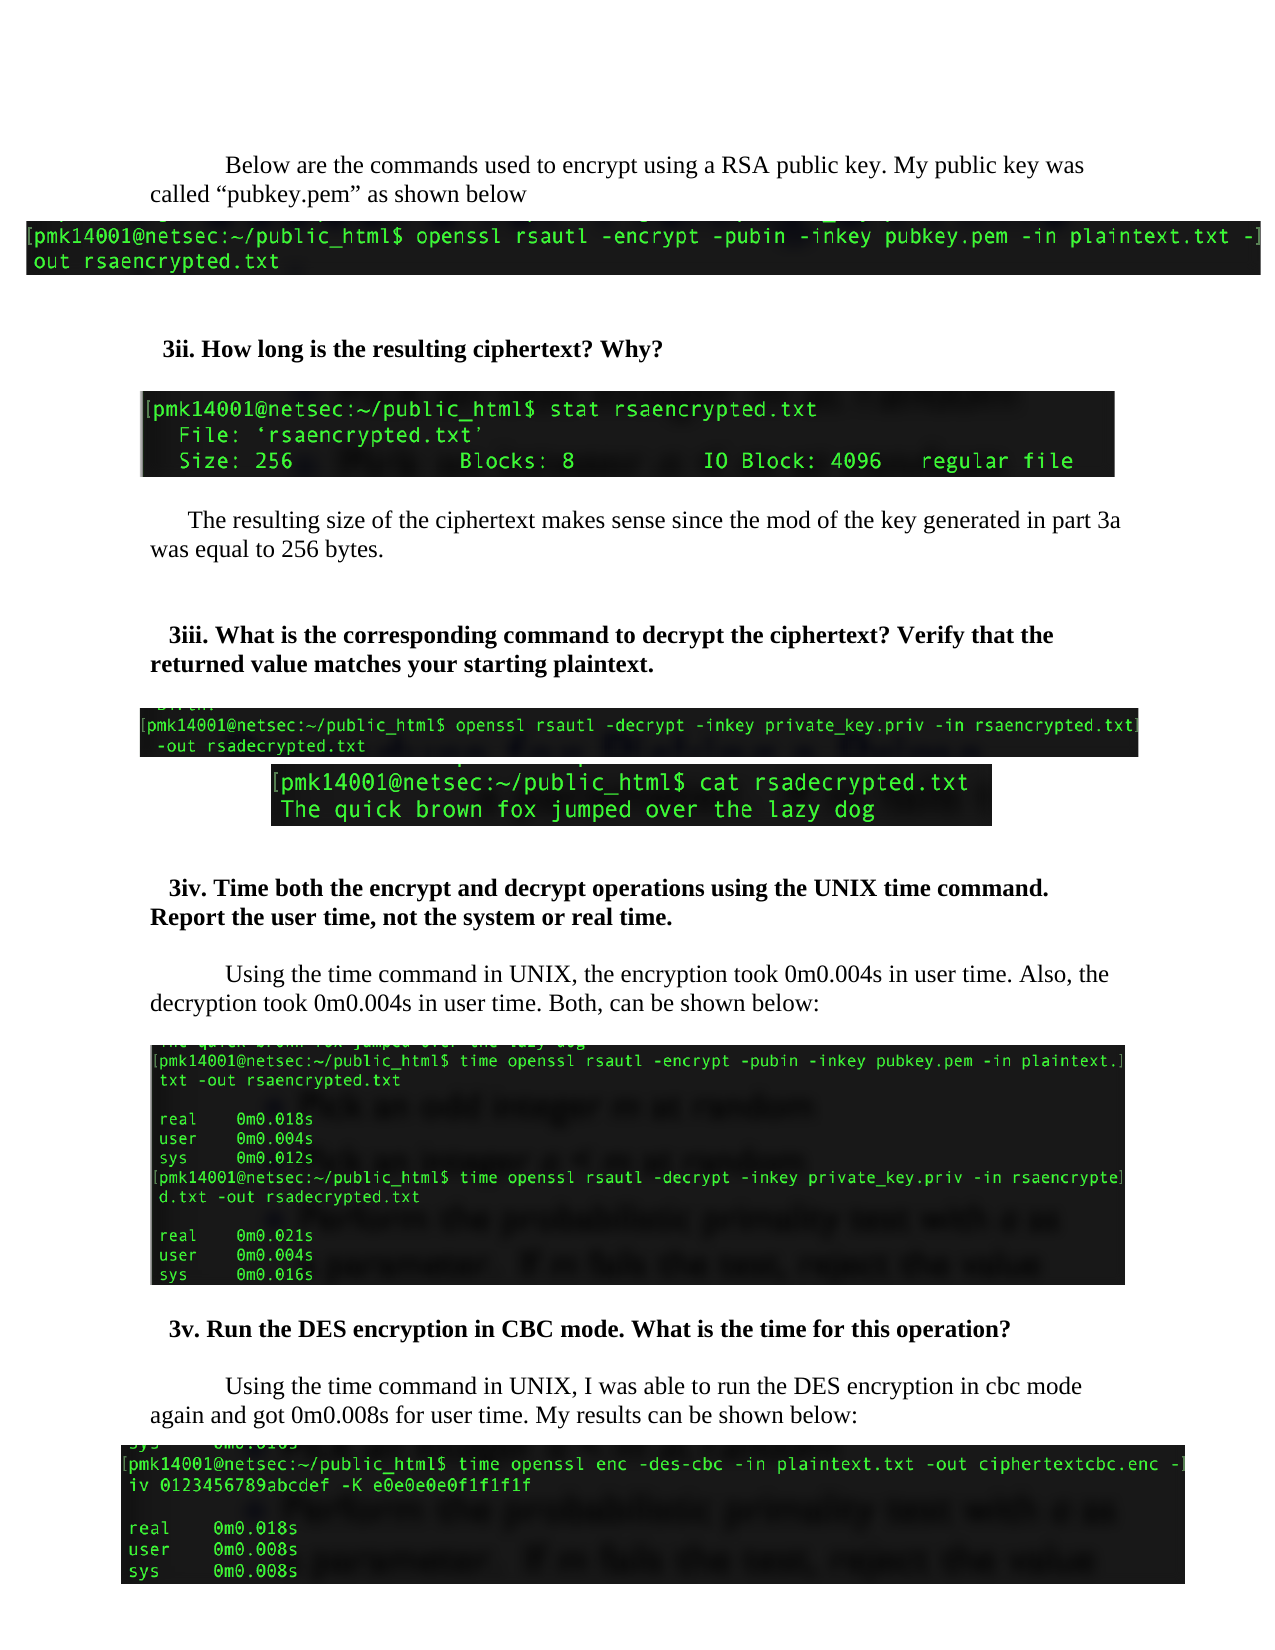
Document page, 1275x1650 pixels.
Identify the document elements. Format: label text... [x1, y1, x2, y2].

text Using the time command in UNIX, the encryption took 0m0.004s in user time. Also, the decryption took 0m0.004s in user time. Both, can be shown below: [150, 959, 1125, 1017]
text 3v. Run the DES encryption in CBC mode. What is the time for this operation? [150, 1314, 1125, 1342]
text The resulting size of the ciphertext makes sense since the mod of the key generated in part 3a was equal to 256 bytes. [150, 506, 1125, 563]
text 3iv. Time both the encrypt and decrypt operations using the UNIX time command. Report the user time, not the system or real time. [150, 873, 1125, 931]
picture [139, 708, 1139, 757]
text Below are the commands used to encrypt using a RSA public key. My public key was called “pubkey.pem” as shown below [150, 150, 1125, 207]
picture [150, 1045, 1125, 1285]
picture [139, 391, 1115, 477]
picture [271, 764, 992, 826]
text 3ii. How long is the resulting ciphertext? Why? [150, 334, 1125, 362]
text 3iii. What is the corresponding command to decrypt the ciphertext? Verify that the returned value matches your starting plaintext. [150, 621, 1125, 678]
picture [26, 221, 1261, 275]
text Using the time command in UNIX, I was able to run the DES encryption in cbc mode again and got 0m0.008s for user time. My results can be shown below: [150, 1371, 1125, 1429]
picture [121, 1445, 1185, 1584]
